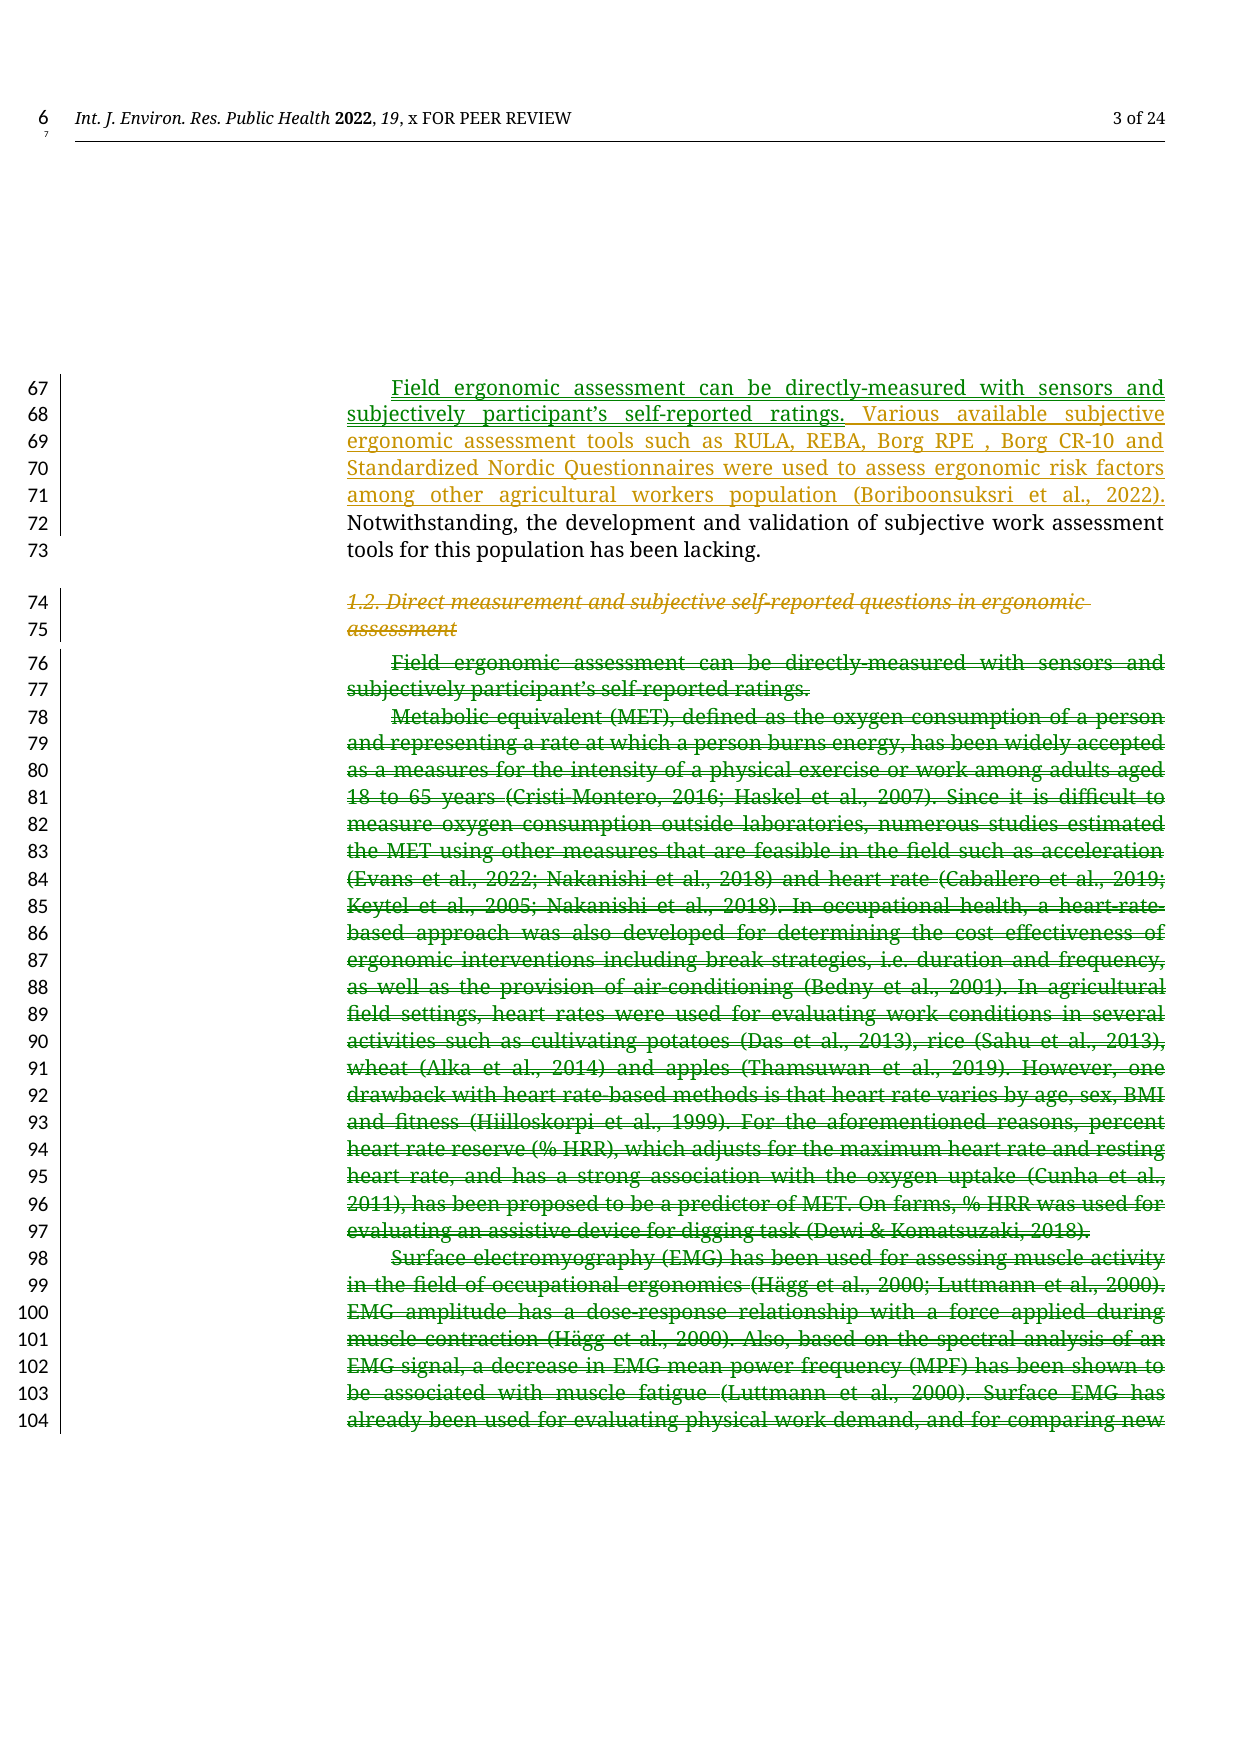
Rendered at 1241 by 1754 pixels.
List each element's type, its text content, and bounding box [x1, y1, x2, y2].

text Notwithstanding, the development and validation of subjective work assessment tools for this population has been lacking. [347, 374, 1165, 423]
text Notwithstanding, the development and validation of subjective work assessment tools for this population has been lacking. [347, 424, 1165, 478]
text Notwithstanding, the development and validation of subjective work assessment tools for this population has been lacking. [347, 506, 1165, 563]
text Notwithstanding, the development and validation of subjective work assessment tools for this population has been lacking. [347, 479, 1165, 505]
